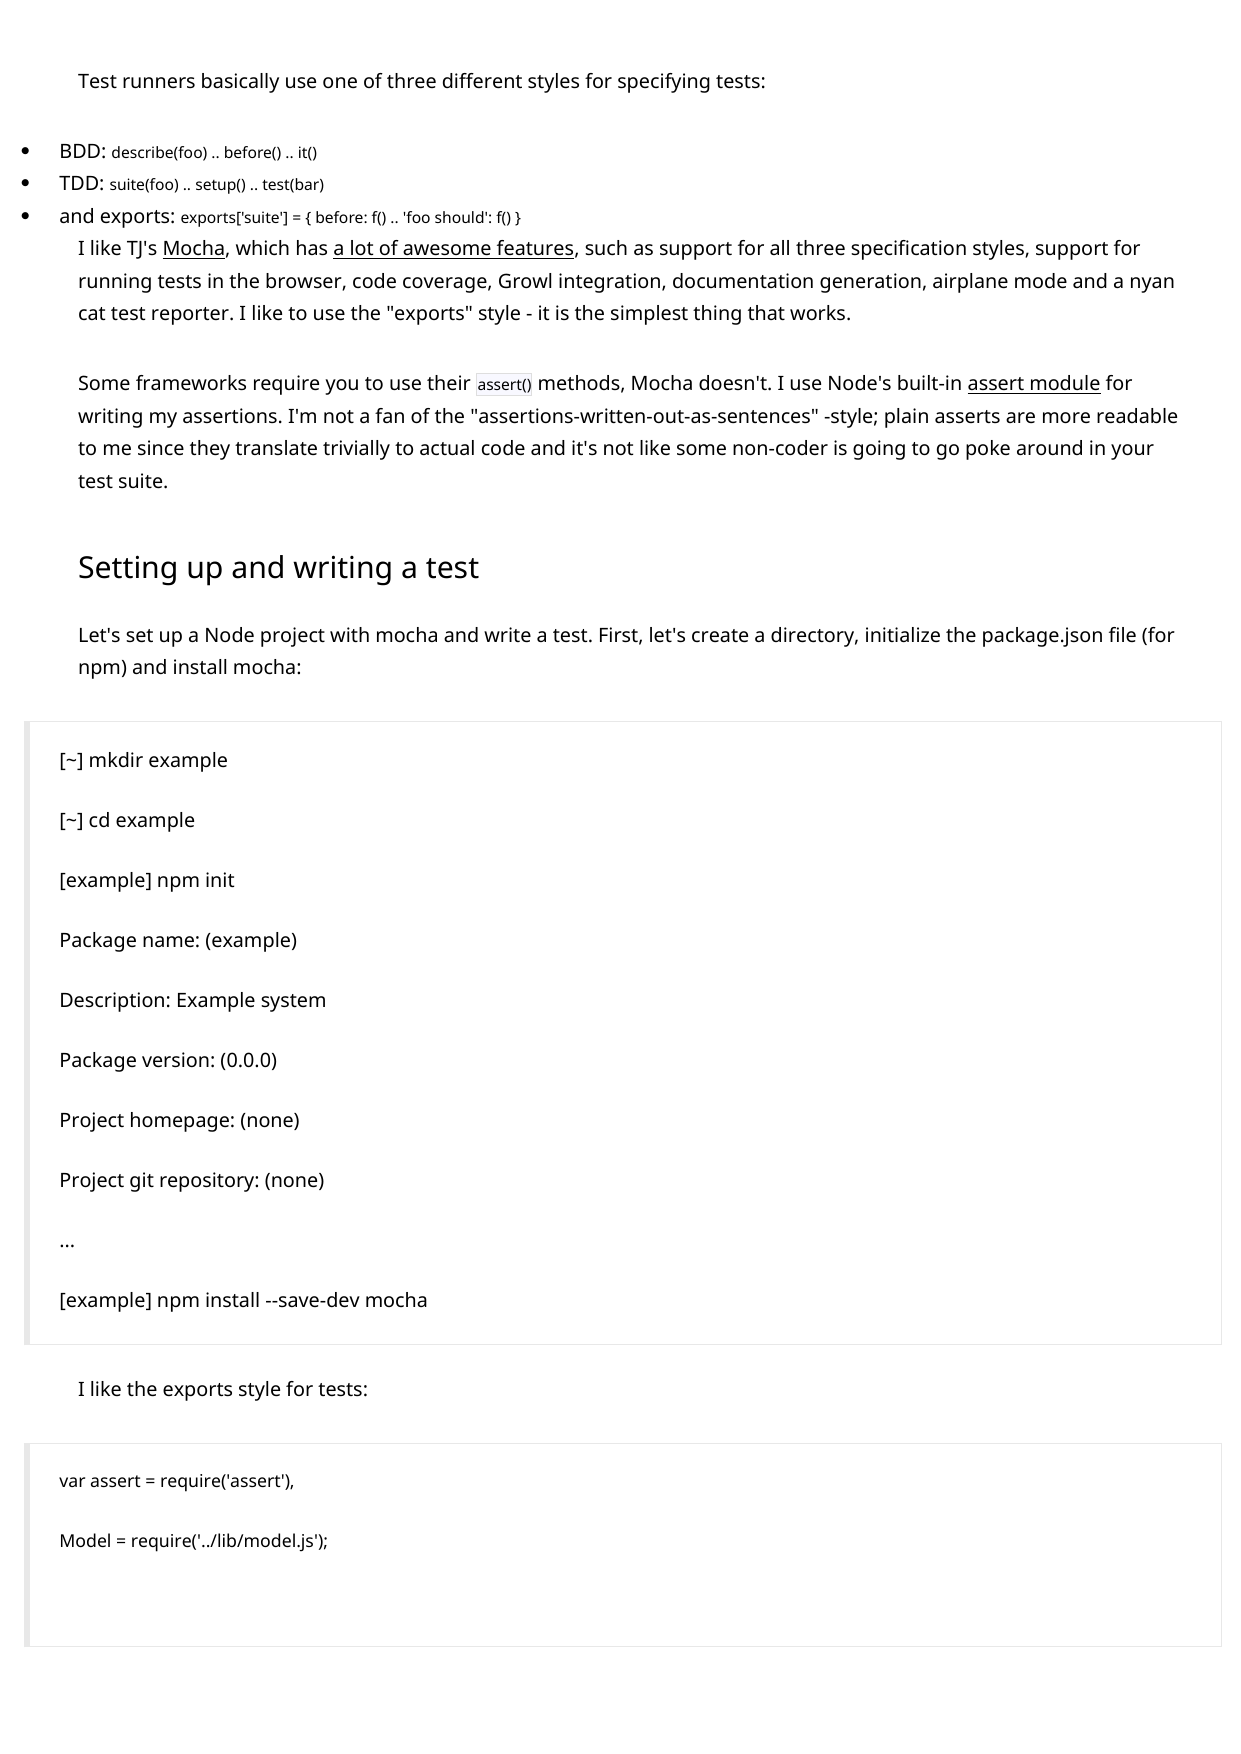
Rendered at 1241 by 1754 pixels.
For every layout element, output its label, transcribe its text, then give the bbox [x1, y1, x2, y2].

text Description: Example system [30, 961, 1221, 1019]
text Project homepage: (none) [30, 1081, 1221, 1139]
text Model = require('../lib/model.js'); [30, 1503, 1221, 1561]
text Let's set up a Node project with mocha and write a test. First, let's create a directory, initialize the package.json file (for npm) and install mocha: [78, 618, 1181, 683]
subtitle Setting up and writing a test [78, 534, 1181, 599]
list BDD: describe(foo) .. before() .. it() [22, 134, 1144, 167]
list TDD: suite(foo) .. setup() .. test(bar) [59, 167, 1181, 199]
text I like the exports style for tests: [78, 1373, 1181, 1405]
text Package version: (0.0.0) [30, 1021, 1221, 1079]
text Project git repository: (none) [30, 1141, 1221, 1199]
text [~] mkdir example [30, 722, 1221, 779]
list and exports: exports['suite'] = { before: f() .. 'foo should': f() } [59, 199, 1181, 232]
text [example] npm install --save-dev mocha [30, 1261, 1221, 1344]
text I like TJ's Mocha, which has a lot of awesome features, such as support for all three specification styles, support for running tests in the browser, code coverage, Growl integration, documentation generation, airplane mode and a nyan cat test reporter. I like to use the "exports" style - it is the simplest thing that works. [78, 232, 1181, 329]
text Test runners basically use one of three different styles for specifying tests: [78, 64, 1181, 97]
text [example] npm init [30, 841, 1221, 899]
text var assert = require('assert'), [30, 1444, 1221, 1501]
text Some frameworks require you to use their assert() methods, Mocha doesn't. I use Node's built-in assert module for writing my assertions. I'm not a fan of the "assertions-written-out-as-sentences" -style; plain asserts are more readable to me since they translate trivially to actual code and it's not like some non-coder is going to go poke around in your test suite. [78, 367, 1181, 497]
text [~] cd example [30, 781, 1221, 839]
text ... [30, 1201, 1221, 1259]
text Package name: (example) [30, 901, 1221, 959]
